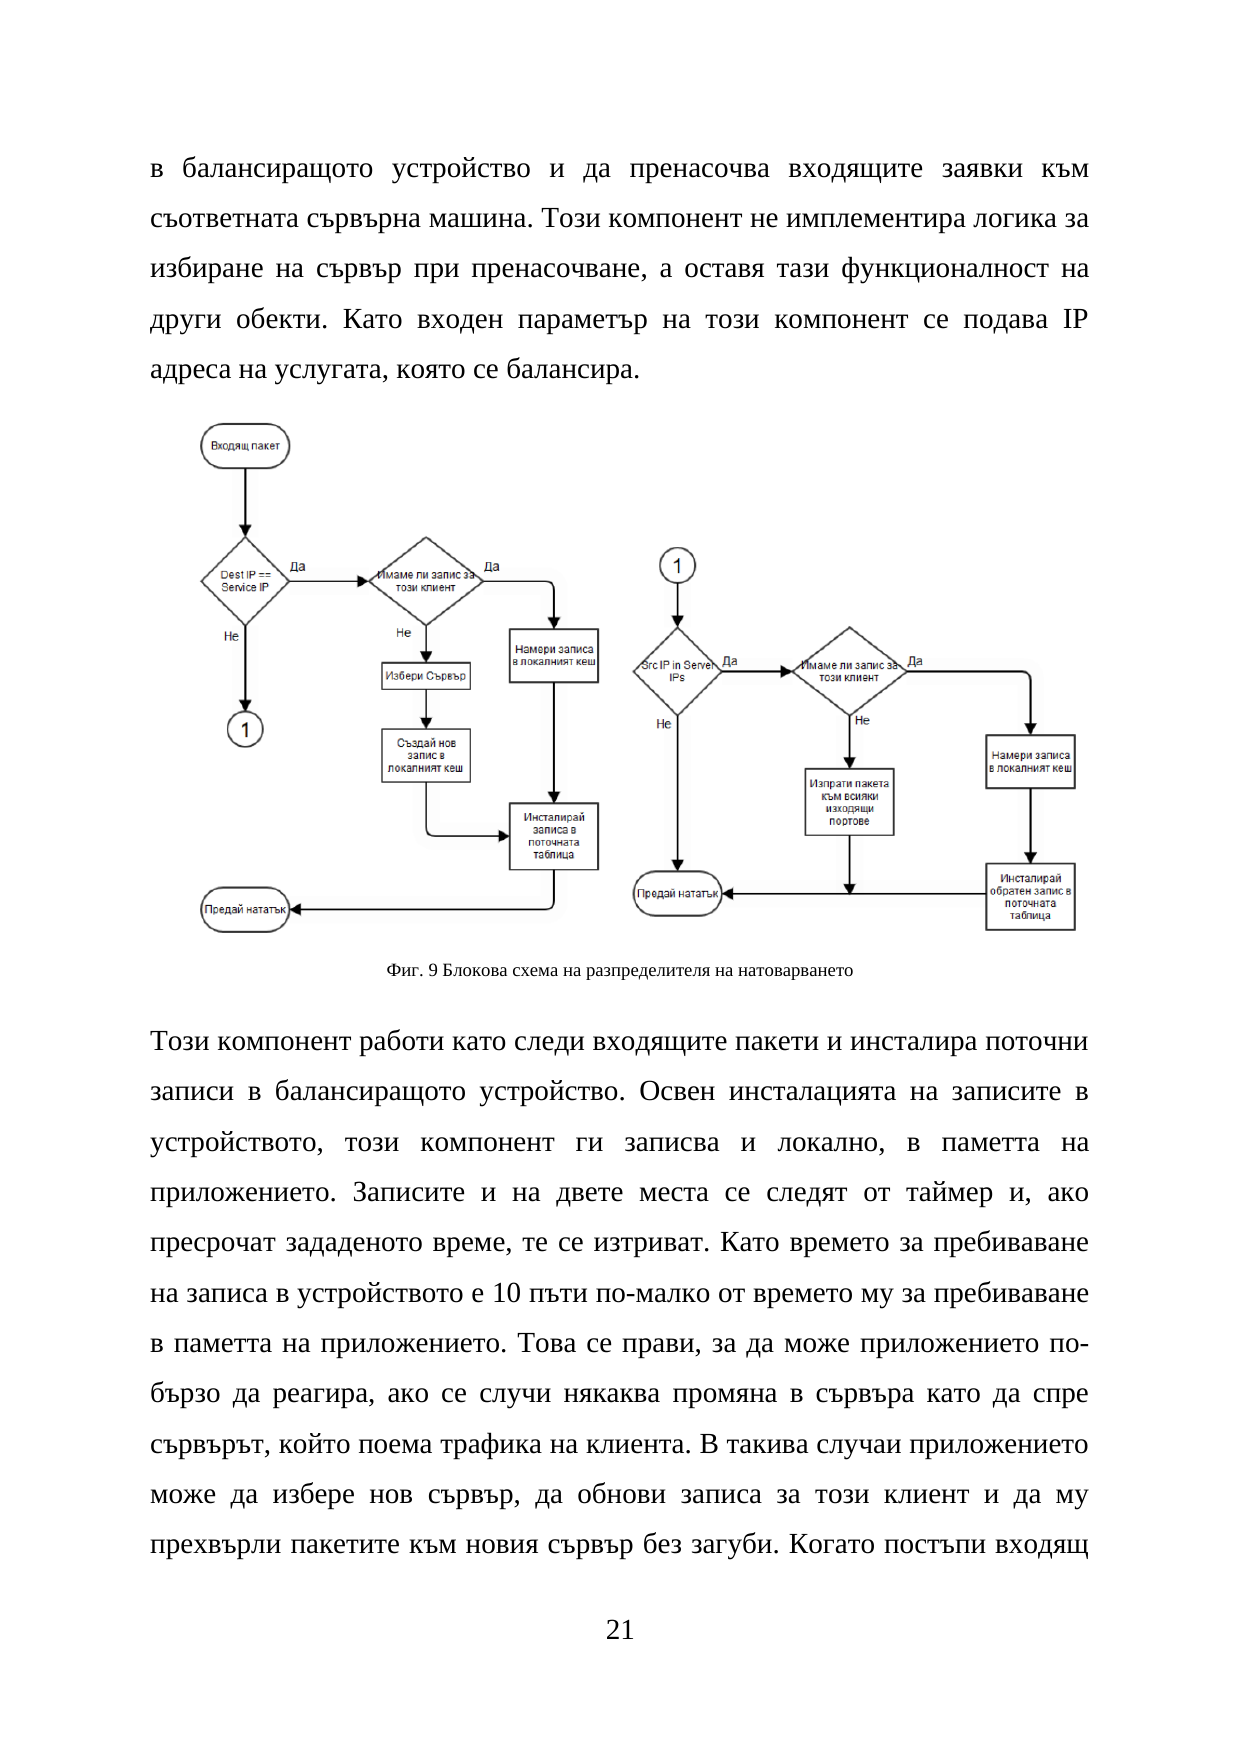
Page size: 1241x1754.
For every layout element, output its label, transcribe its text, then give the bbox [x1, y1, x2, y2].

text Фиг. 9 Блокова схема на разпределителя на натоварването [150, 959, 1090, 1002]
picture [150, 401, 1091, 943]
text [150, 150, 1090, 385]
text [150, 1023, 1090, 1560]
